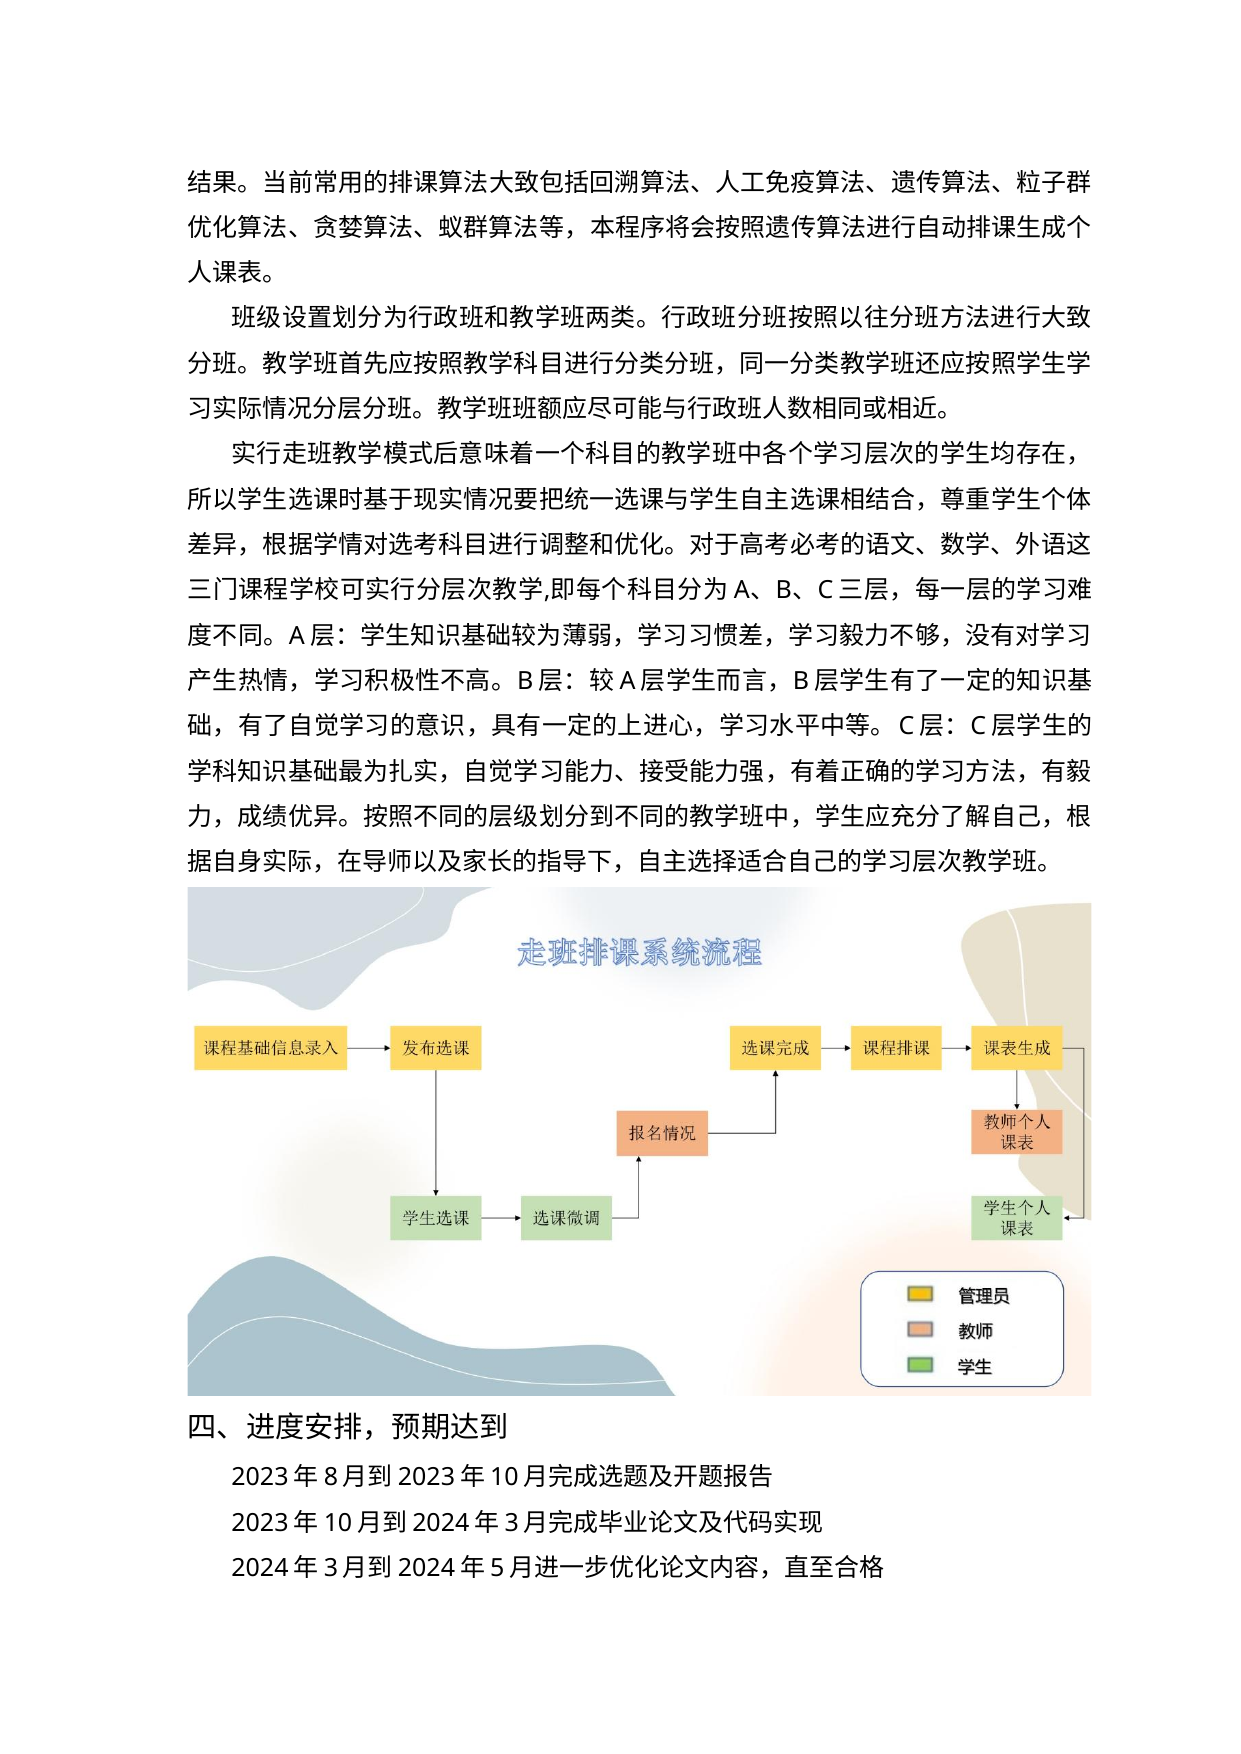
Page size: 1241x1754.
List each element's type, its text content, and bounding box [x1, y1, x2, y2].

list 2024年3月到2024年5月进一步优化论文内容，直至合格 [187, 1547, 1093, 1583]
list 实行走班教学模式后意味着一个科目的教学班中各个学习层次的学生均存在，所以学生选课时基于现实情况要把统一选课与学生自主选课相结合，尊重学生个体差异，根据学情对选考科目进行调整和优化。对于高考必考的语文、数学、外语这三门课程学校可实行分层次教学,即每个科目分为A、B、C三层，每一层的学习难度不同。A层：学生知识基础较为薄弱，学习习惯差，学习毅力不够，没有对学习产生热情，学习积极性不高。B层：较A层学生而言，B层学生有了一定的知识基础，有了自觉学习的意识，具有一定的上进心，学习水平中等。C层：C层学生的学科知识基础最为扎实，自觉学习能力、接受能力强，有着正确的学习方法，有毅力，成绩优异。按照不同的层级划分到不同的教学班中，学生应充分了解自己，根据自身实际，在导师以及家长的指导下，自主选择适合自己的学习层次教学班。 [187, 434, 1093, 878]
picture [187, 887, 1092, 1396]
list 2023年10月到2024年3月完成毕业论文及代码实现 [187, 1502, 1093, 1538]
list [187, 162, 1093, 289]
list 班级设置划分为行政班和教学班两类。行政班分班按照以往分班方法进行大致分班。教学班首先应按照教学科目进行分类分班，同一分类教学班还应按照学生学习实际情况分层分班。教学班班额应尽可能与行政班人数相同或相近。 [187, 298, 1093, 425]
list 2023年8月到2023年10月完成选题及开题报告 [187, 1457, 1093, 1493]
list 进度安排，预期达到 [187, 1404, 1093, 1446]
